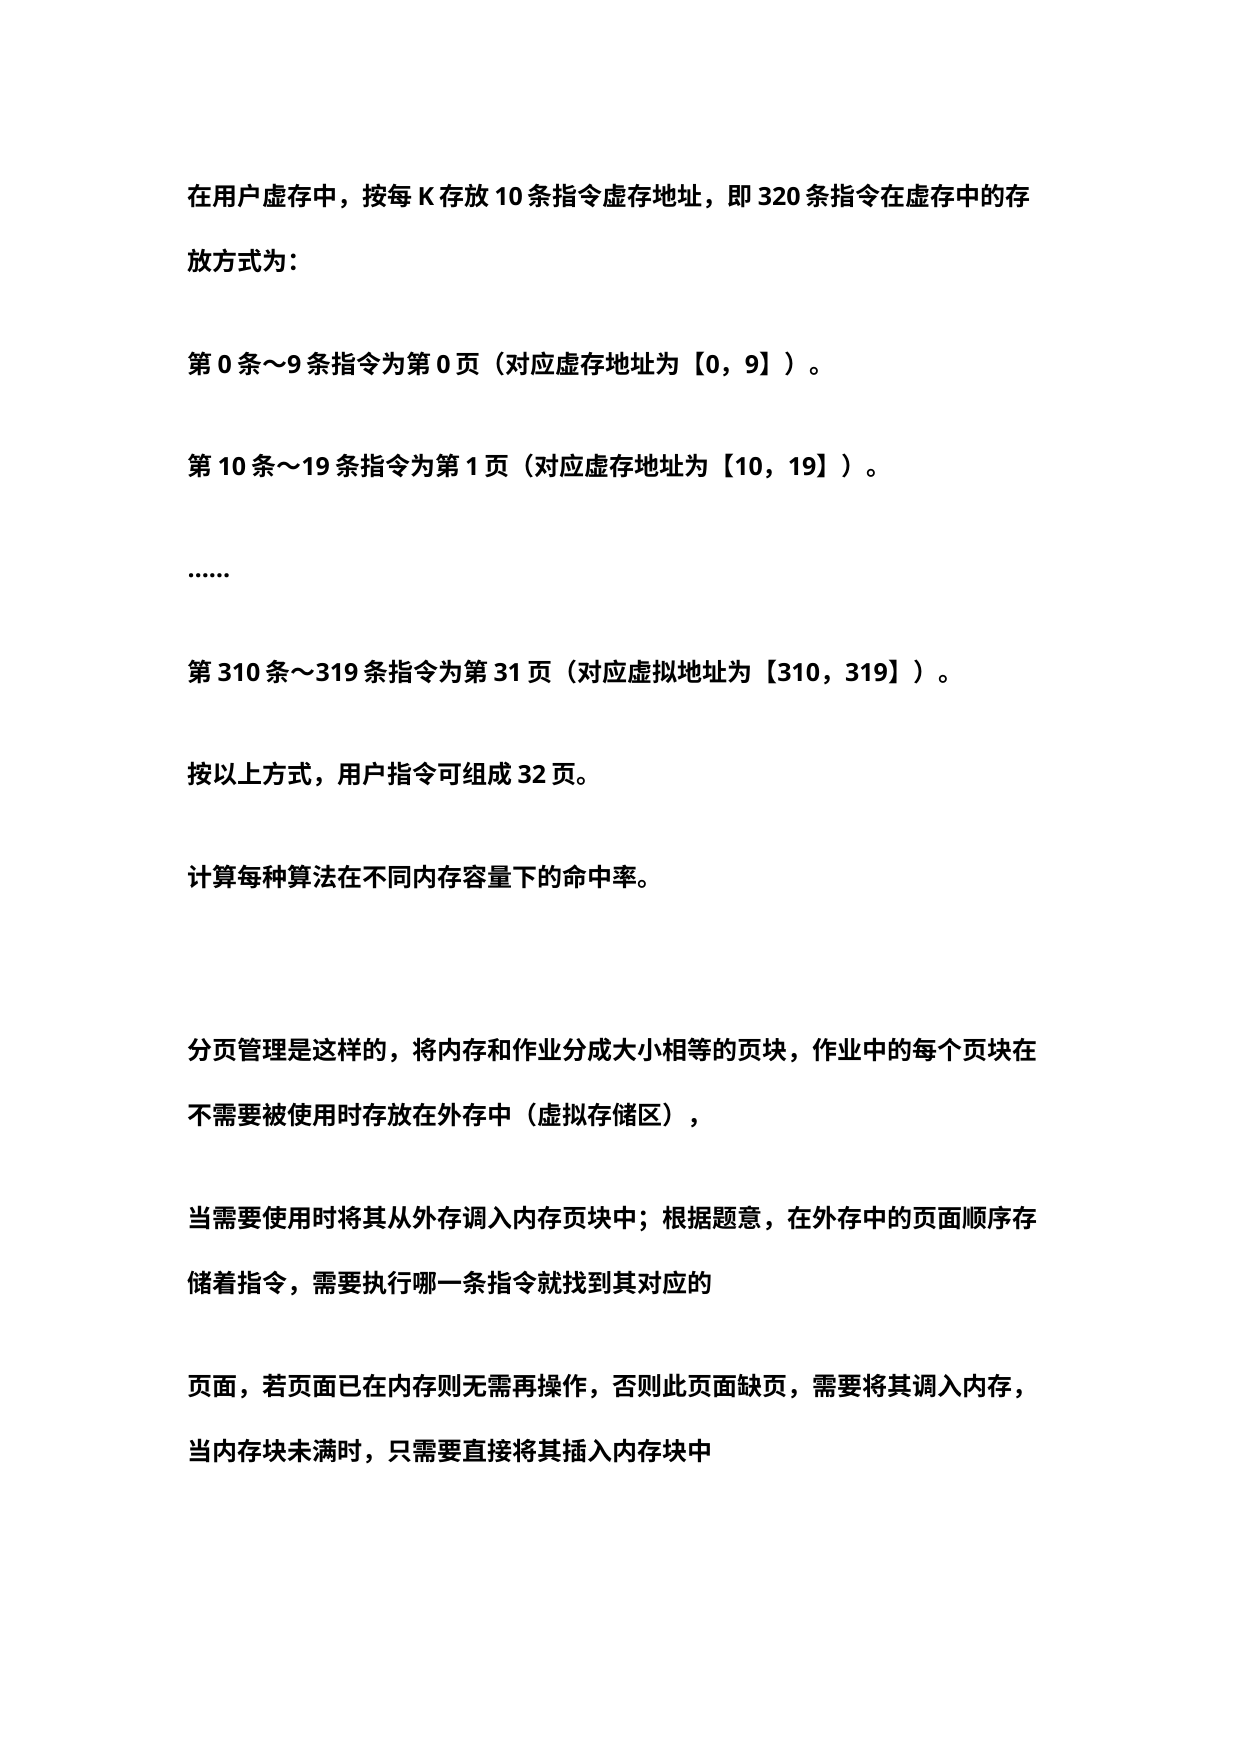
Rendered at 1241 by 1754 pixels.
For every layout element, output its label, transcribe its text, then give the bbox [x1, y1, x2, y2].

text 页面，若页面已在内存则无需再操作，否则此页面缺页，需要将其调入内存，当内存块未满时，只需要直接将其插入内存块中 [187, 1352, 1053, 1482]
text 当需要使用时将其从外存调入内存页块中；根据题意，在外存中的页面顺序存储着指令，需要执行哪一条指令就找到其对应的 [187, 1184, 1053, 1314]
text 第310条～319条指令为第31页（对应虚拟地址为【310，319】）。 [187, 638, 1053, 703]
text 在用户虚存中，按每K存放10条指令虚存地址，即320条指令在虚存中的存放方式为： [187, 162, 1053, 292]
text 按以上方式，用户指令可组成32页。 [187, 741, 1053, 806]
text 分页管理是这样的，将内存和作业分成大小相等的页块，作业中的每个页块在不需要被使用时存放在外存中（虚拟存储区）， [187, 1016, 1053, 1146]
text 第0条～9条指令为第0页（对应虚存地址为【0，9】）。 [187, 330, 1053, 395]
text 第10条～19条指令为第1页（对应虚存地址为【10，19】）。 [187, 432, 1053, 497]
text 计算每种算法在不同内存容量下的命中率。 [187, 843, 1053, 908]
text …… [187, 535, 1053, 600]
